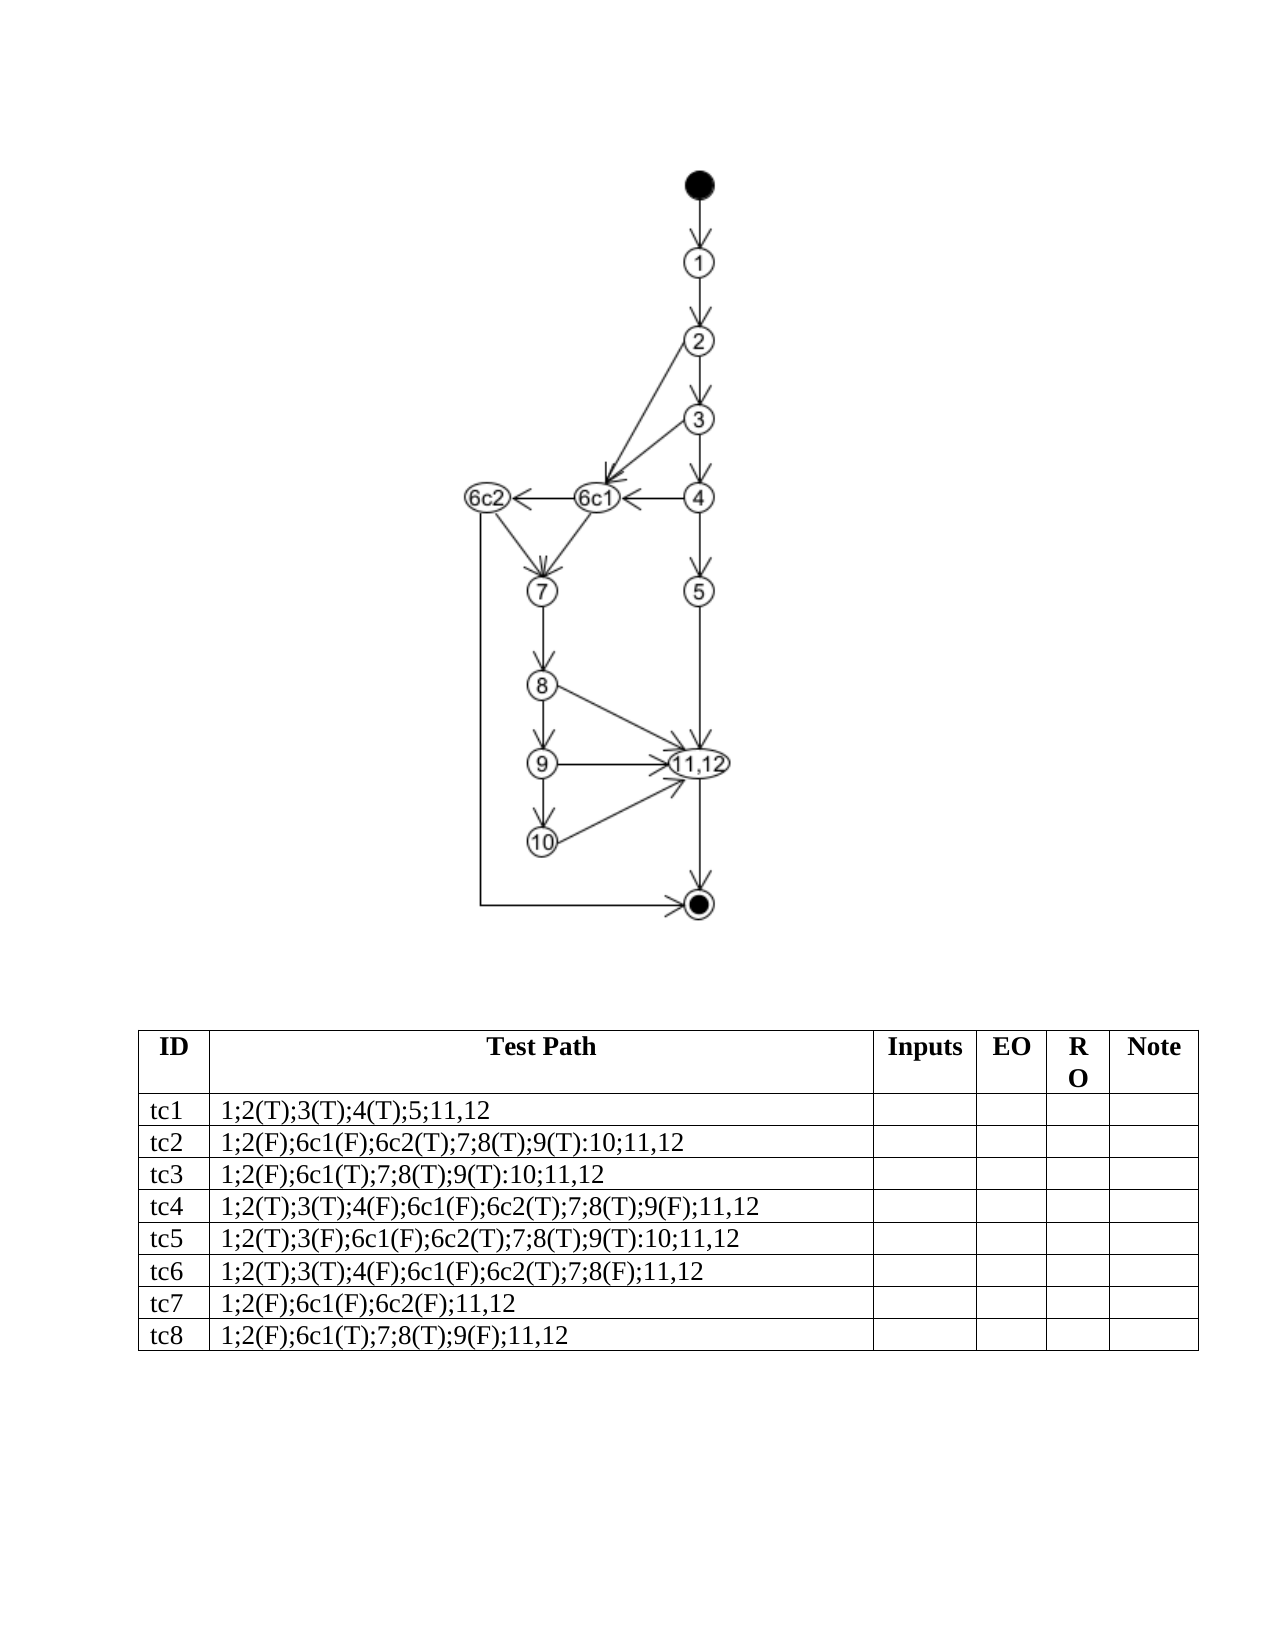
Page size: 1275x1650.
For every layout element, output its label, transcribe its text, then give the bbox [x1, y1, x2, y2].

table_cell tc5 [139, 1223, 209, 1254]
table_cell [874, 1094, 976, 1125]
table_cell [1110, 1126, 1198, 1157]
table_cell [977, 1094, 1046, 1125]
table_cell [1047, 1126, 1109, 1157]
table_cell tc6 [139, 1255, 209, 1286]
table_cell tc2 [139, 1126, 209, 1157]
table_cell [1047, 1319, 1109, 1350]
table_cell tc4 [139, 1190, 209, 1222]
table_cell tc1 [139, 1094, 209, 1125]
table_cell [977, 1223, 1046, 1254]
table_header EO [977, 1031, 1046, 1093]
picture [292, 150, 983, 980]
table_header Note [1110, 1031, 1198, 1093]
table_cell [977, 1190, 1046, 1222]
table_cell [977, 1319, 1046, 1350]
table_cell [1047, 1255, 1109, 1286]
table_cell [977, 1158, 1046, 1189]
table_cell [1047, 1158, 1109, 1189]
table_cell [874, 1223, 976, 1254]
table_header Inputs [874, 1031, 976, 1093]
table_cell 1;2(F);6c1(T);7;8(T);9(T):10;11,12 [210, 1158, 873, 1189]
table_cell [1110, 1223, 1198, 1254]
table_cell [1047, 1223, 1109, 1254]
table_cell 1;2(F);6c1(F);6c2(F);11,12 [210, 1287, 873, 1318]
table_cell 1;2(F);6c1(F);6c2(T);7;8(T);9(T):10;11,12 [210, 1126, 873, 1157]
table_header RO [1047, 1031, 1109, 1093]
table_cell [1110, 1094, 1198, 1125]
table_cell 1;2(T);3(T);4(F);6c1(F);6c2(T);7;8(T);9(F);11,12 [210, 1190, 873, 1222]
table_cell 1;2(T);3(T);4(T);5;11,12 [210, 1094, 873, 1125]
table_cell [874, 1190, 976, 1222]
table_cell [1047, 1094, 1109, 1125]
table_cell [874, 1158, 976, 1189]
table_cell [1110, 1287, 1198, 1318]
table_cell [1047, 1190, 1109, 1222]
table_cell [1110, 1190, 1198, 1222]
table_cell [874, 1319, 976, 1350]
table_cell 1;2(F);6c1(T);7;8(T);9(F);11,12 [210, 1319, 873, 1350]
table_cell [977, 1126, 1046, 1157]
table_cell [1110, 1319, 1198, 1350]
table_cell [874, 1255, 976, 1286]
table_cell tc7 [139, 1287, 209, 1318]
table_cell [977, 1255, 1046, 1286]
table_cell [874, 1287, 976, 1318]
table_cell [874, 1126, 976, 1157]
table_header Test Path [210, 1031, 873, 1093]
table_cell tc3 [139, 1158, 209, 1189]
table_header ID [139, 1031, 209, 1093]
table_cell [1110, 1158, 1198, 1189]
table_cell 1;2(T);3(T);4(F);6c1(F);6c2(T);7;8(F);11,12 [210, 1255, 873, 1286]
table_cell [1047, 1287, 1109, 1318]
table_cell tc8 [139, 1319, 209, 1350]
table_cell 1;2(T);3(F);6c1(F);6c2(T);7;8(T);9(T):10;11,12 [210, 1223, 873, 1254]
table_cell [1110, 1255, 1198, 1286]
table_cell [977, 1287, 1046, 1318]
